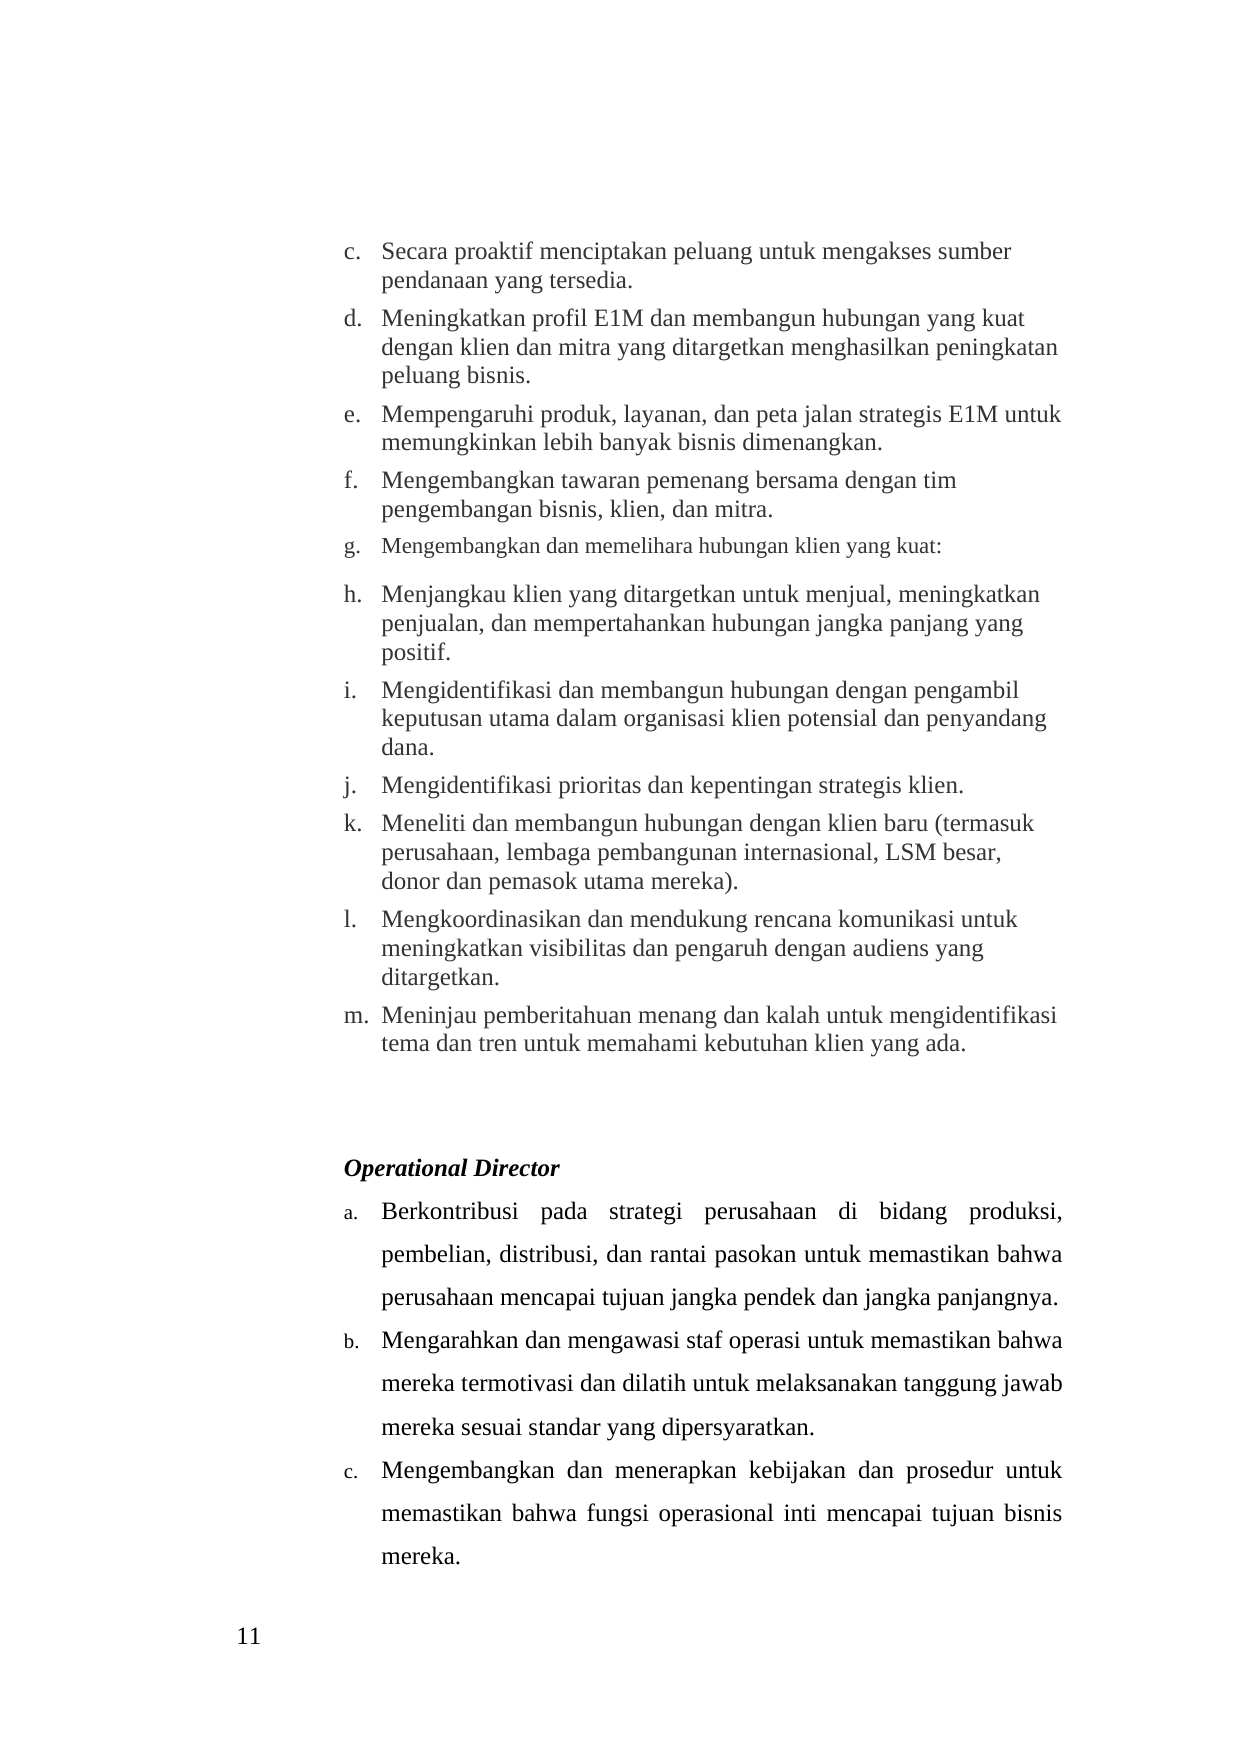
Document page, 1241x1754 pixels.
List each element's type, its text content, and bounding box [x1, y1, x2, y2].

list Mengidentifikasi dan membangun hubungan dengan pengambil keputusan utama dalam organisasi klien potensial dan penyandang dana. [344, 675, 1063, 761]
list Meneliti dan membangun hubungan dengan klien baru (termasuk perusahaan, lembaga pembangunan internasional, LSM besar, donor dan pemasok utama mereka). [344, 808, 1063, 895]
list Berkontribusi pada strategi perusahaan di bidang produksi, pembelian, distribusi, dan rantai pasokan untuk memastikan bahwa perusahaan mencapai tujuan jangka pendek dan jangka panjangnya. [344, 1196, 1063, 1311]
list Mengarahkan dan mengawasi staf operasi untuk memastikan bahwa mereka termotivasi dan dilatih untuk melaksanakan tanggung jawab mereka sesuai standar yang dipersyaratkan. [344, 1325, 1063, 1440]
list Secara proaktif menciptakan peluang untuk mengakses sumber pendanaan yang tersedia. [344, 236, 1063, 294]
list Mengembangkan dan menerapkan kebijakan dan prosedur untuk memastikan bahwa fungsi operasional inti mencapai tujuan bisnis mereka. [344, 1455, 1063, 1570]
list Mengidentifikasi prioritas dan kepentingan strategis klien. [344, 770, 1063, 799]
list Meninjau pemberitahuan menang dan kalah untuk mengidentifikasi tema dan tren untuk memahami kebutuhan klien yang ada. [344, 1000, 1063, 1057]
list Operational Director [269, 1153, 1063, 1182]
list Mempengaruhi produk, layanan, dan peta jalan strategis E1M untuk memungkinkan lebih banyak bisnis dimenangkan. [344, 399, 1063, 456]
list Menjangkau klien yang ditargetkan untuk menjual, meningkatkan penjualan, dan mempertahankan hubungan jangka panjang yang positif. [344, 579, 1063, 665]
list Mengembangkan tawaran pemenang bersama dengan tim pengembangan bisnis, klien, dan mitra. [344, 466, 1063, 523]
list Mengkoordinasikan dan mendukung rencana komunikasi untuk meningkatkan visibilitas dan pengaruh dengan audiens yang ditargetkan. [344, 904, 1063, 990]
list Meningkatkan profil E1M dan membangun hubungan yang kuat dengan klien dan mitra yang ditargetkan menghasilkan peningkatan peluang bisnis. [344, 303, 1063, 389]
list Mengembangkan dan memelihara hubungan klien yang kuat: [344, 532, 1063, 559]
